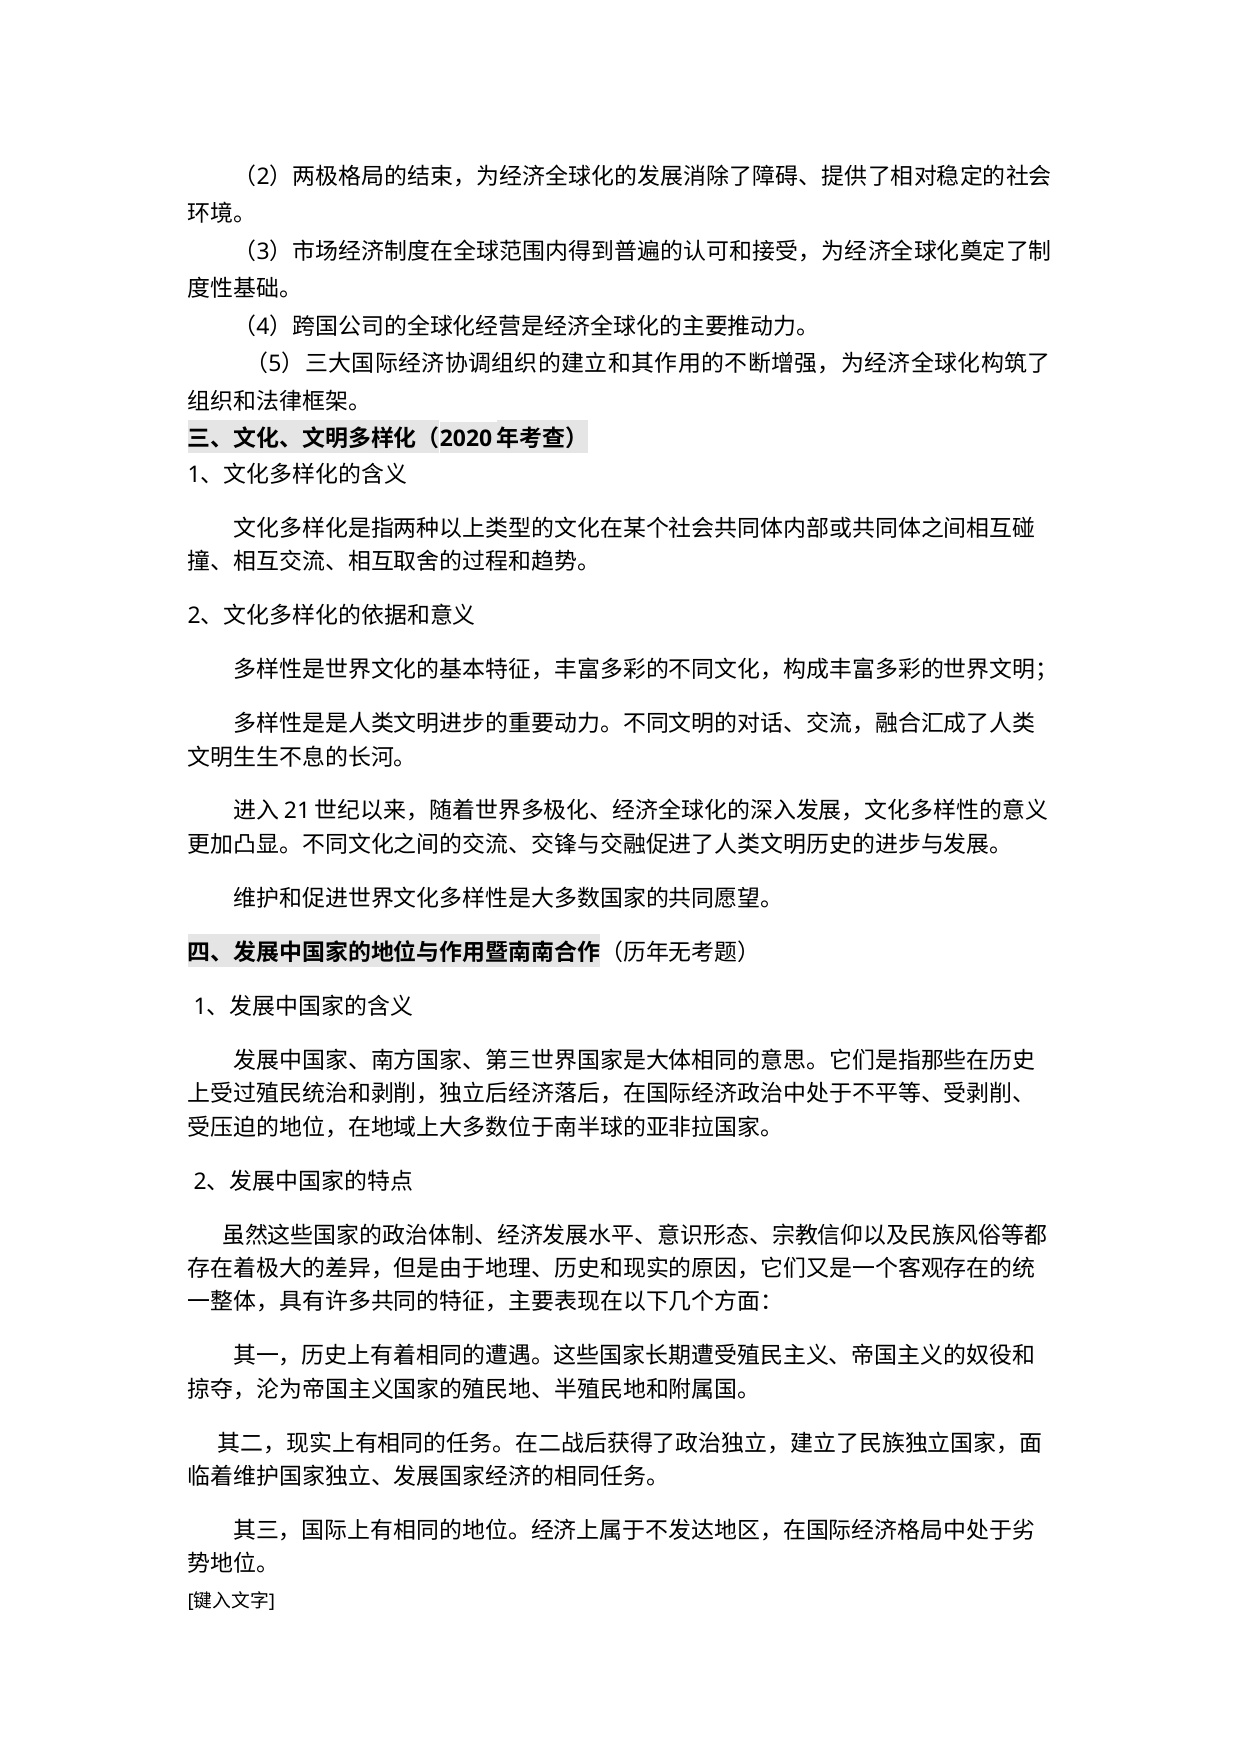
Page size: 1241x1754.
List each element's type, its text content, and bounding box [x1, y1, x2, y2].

text 1、发展中国家的含义 [187, 988, 1053, 1021]
text （5）三大国际经济协调组织的建立和其作用的不断增强，为经济全球化构筑了组织和法律框架。 [187, 343, 1053, 418]
text 2、发展中国家的特点 [187, 1163, 1053, 1196]
text （3）市场经济制度在全球范围内得到普遍的认可和接受，为经济全球化奠定了制度性基础。 [187, 230, 1053, 305]
text 进入21世纪以来，随着世界多极化、经济全球化的深入发展，文化多样性的意义更加凸显。不同文化之间的交流、交锋与交融促进了人类文明历史的进步与发展。 [187, 792, 1053, 859]
text 其一，历史上有着相同的遭遇。这些国家长期遭受殖民主义、帝国主义的奴役和掠夺，沦为帝国主义国家的殖民地、半殖民地和附属国。 [187, 1337, 1053, 1404]
text 其三，国际上有相同的地位。经济上属于不发达地区，在国际经济格局中处于劣势地位。 [187, 1512, 1053, 1578]
text （4）跨国公司的全球化经营是经济全球化的主要推动力。 [187, 305, 1053, 343]
text 1、文化多样化的含义 [187, 455, 1053, 489]
text 四、发展中国家的地位与作用暨南南合作（历年无考题） [600, 934, 1053, 967]
text （2）两极格局的结束，为经济全球化的发展消除了障碍、提供了相对稳定的社会环境。 [187, 155, 1053, 230]
text 多样性是是人类文明进步的重要动力。不同文明的对话、交流，融合汇成了人类文明生生不息的长河。 [187, 705, 1053, 772]
text 维护和促进世界文化多样性是大多数国家的共同愿望。 [187, 880, 1053, 913]
text 三、文化、文明多样化（2020年考查） [187, 418, 1053, 455]
text 虽然这些国家的政治体制、经济发展水平、意识形态、宗教信仰以及民族风俗等都存在着极大的差异，但是由于地理、历史和现实的原因，它们又是一个客观存在的统一整体，具有许多共同的特征，主要表现在以下几个方面： [187, 1217, 1053, 1316]
text 多样性是世界文化的基本特征，丰富多彩的不同文化，构成丰富多彩的世界文明； [187, 651, 1053, 684]
text 发展中国家、南方国家、第三世界国家是大体相同的意思。它们是指那些在历史上受过殖民统治和剥削，独立后经济落后，在国际经济政治中处于不平等、受剥削、受压迫的地位，在地域上大多数位于南半球的亚非拉国家。 [187, 1042, 1053, 1142]
text 其二，现实上有相同的任务。在二战后获得了政治独立，建立了民族独立国家，面临着维护国家独立、发展国家经济的相同任务。 [187, 1424, 1053, 1491]
text 2、文化多样化的依据和意义 [187, 597, 1053, 630]
text 文化多样化是指两种以上类型的文化在某个社会共同体内部或共同体之间相互碰撞、相互交流、相互取舍的过程和趋势。 [187, 509, 1053, 576]
